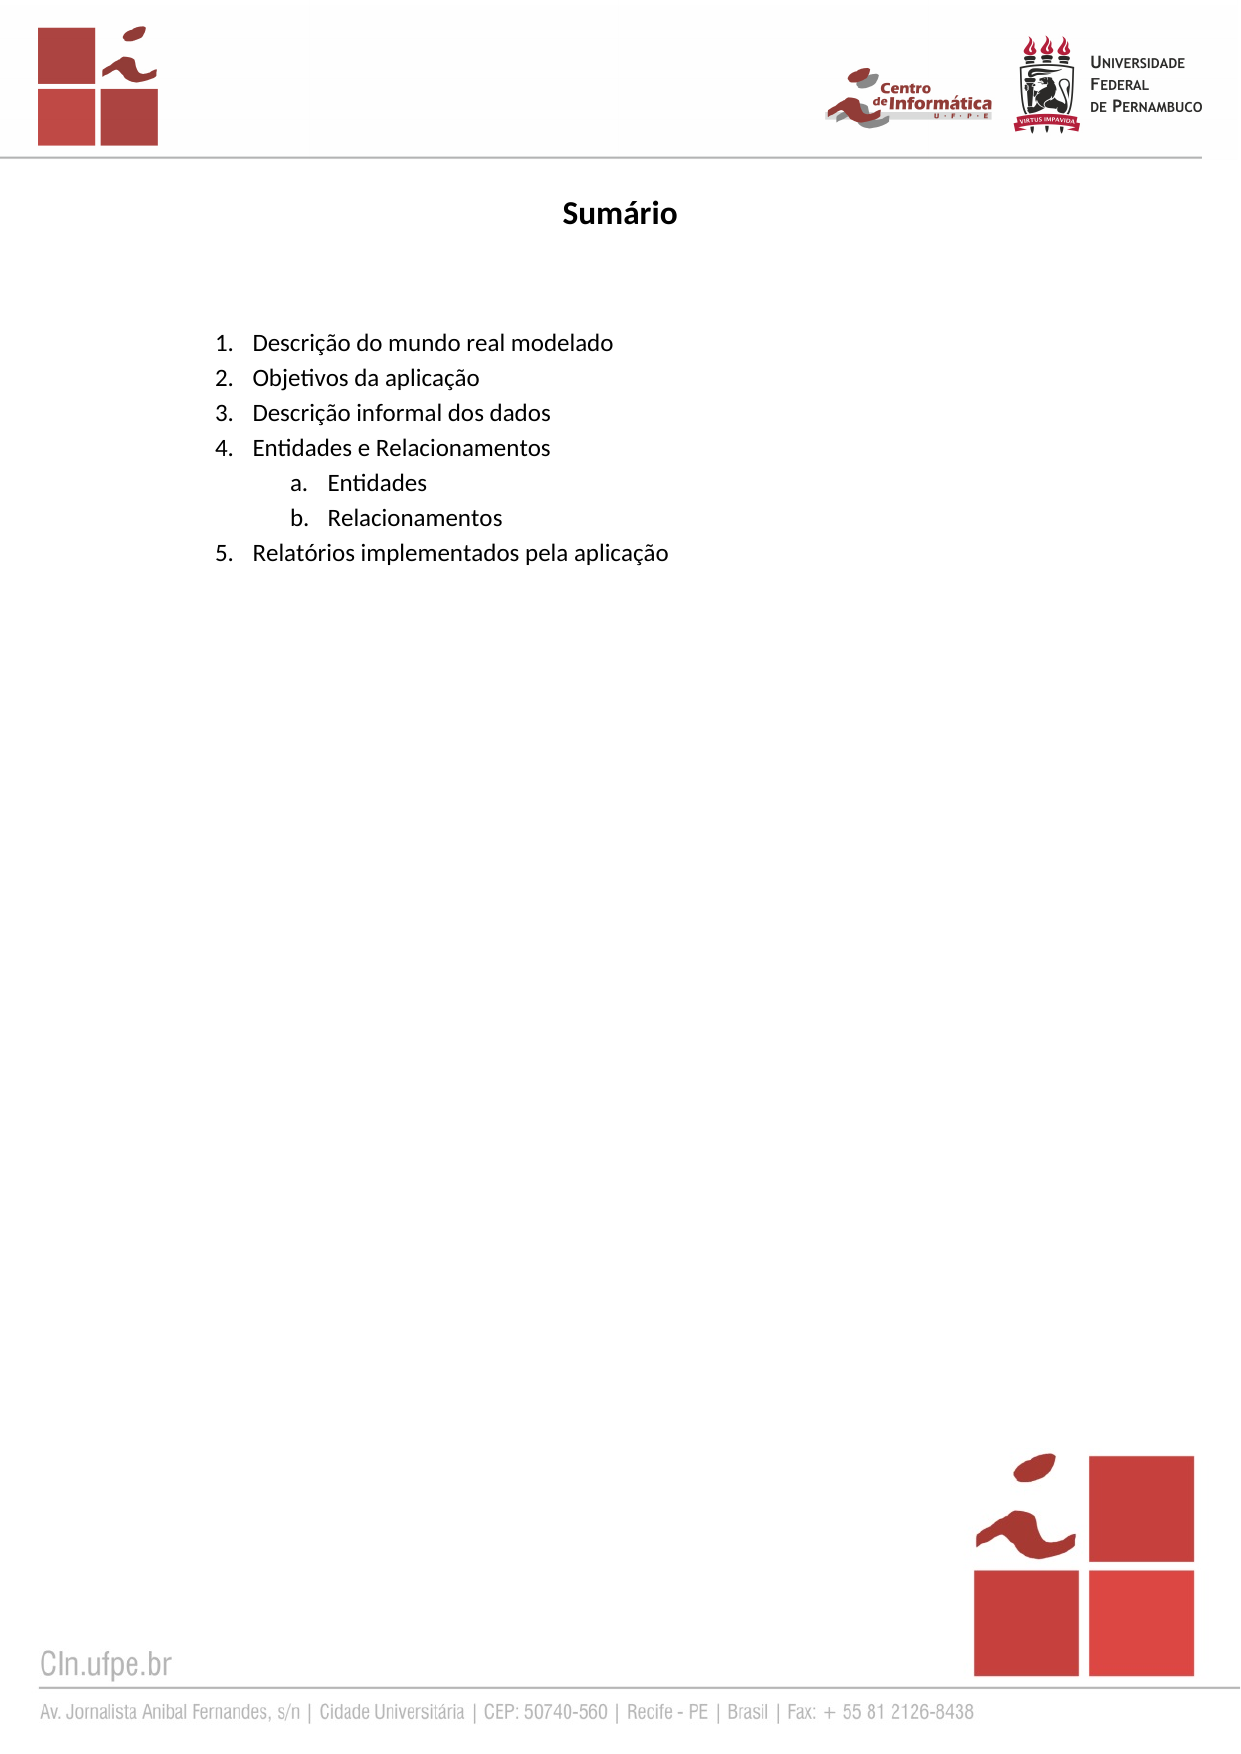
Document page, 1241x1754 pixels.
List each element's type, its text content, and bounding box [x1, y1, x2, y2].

list Entidades [290, 467, 1063, 498]
list Relacionamentos [290, 502, 1063, 533]
list Objetivos da aplicação [215, 362, 1063, 393]
picture [0, 0, 1238, 160]
list Relatórios implementados pela aplicação [215, 537, 1063, 568]
list Descrição do mundo real modelado [215, 327, 1063, 358]
picture [0, 1448, 1241, 1754]
list Entidades e Relacionamentos [215, 432, 1063, 463]
list Descrição informal dos dados [215, 397, 1063, 428]
text Sumário [177, 192, 1063, 233]
